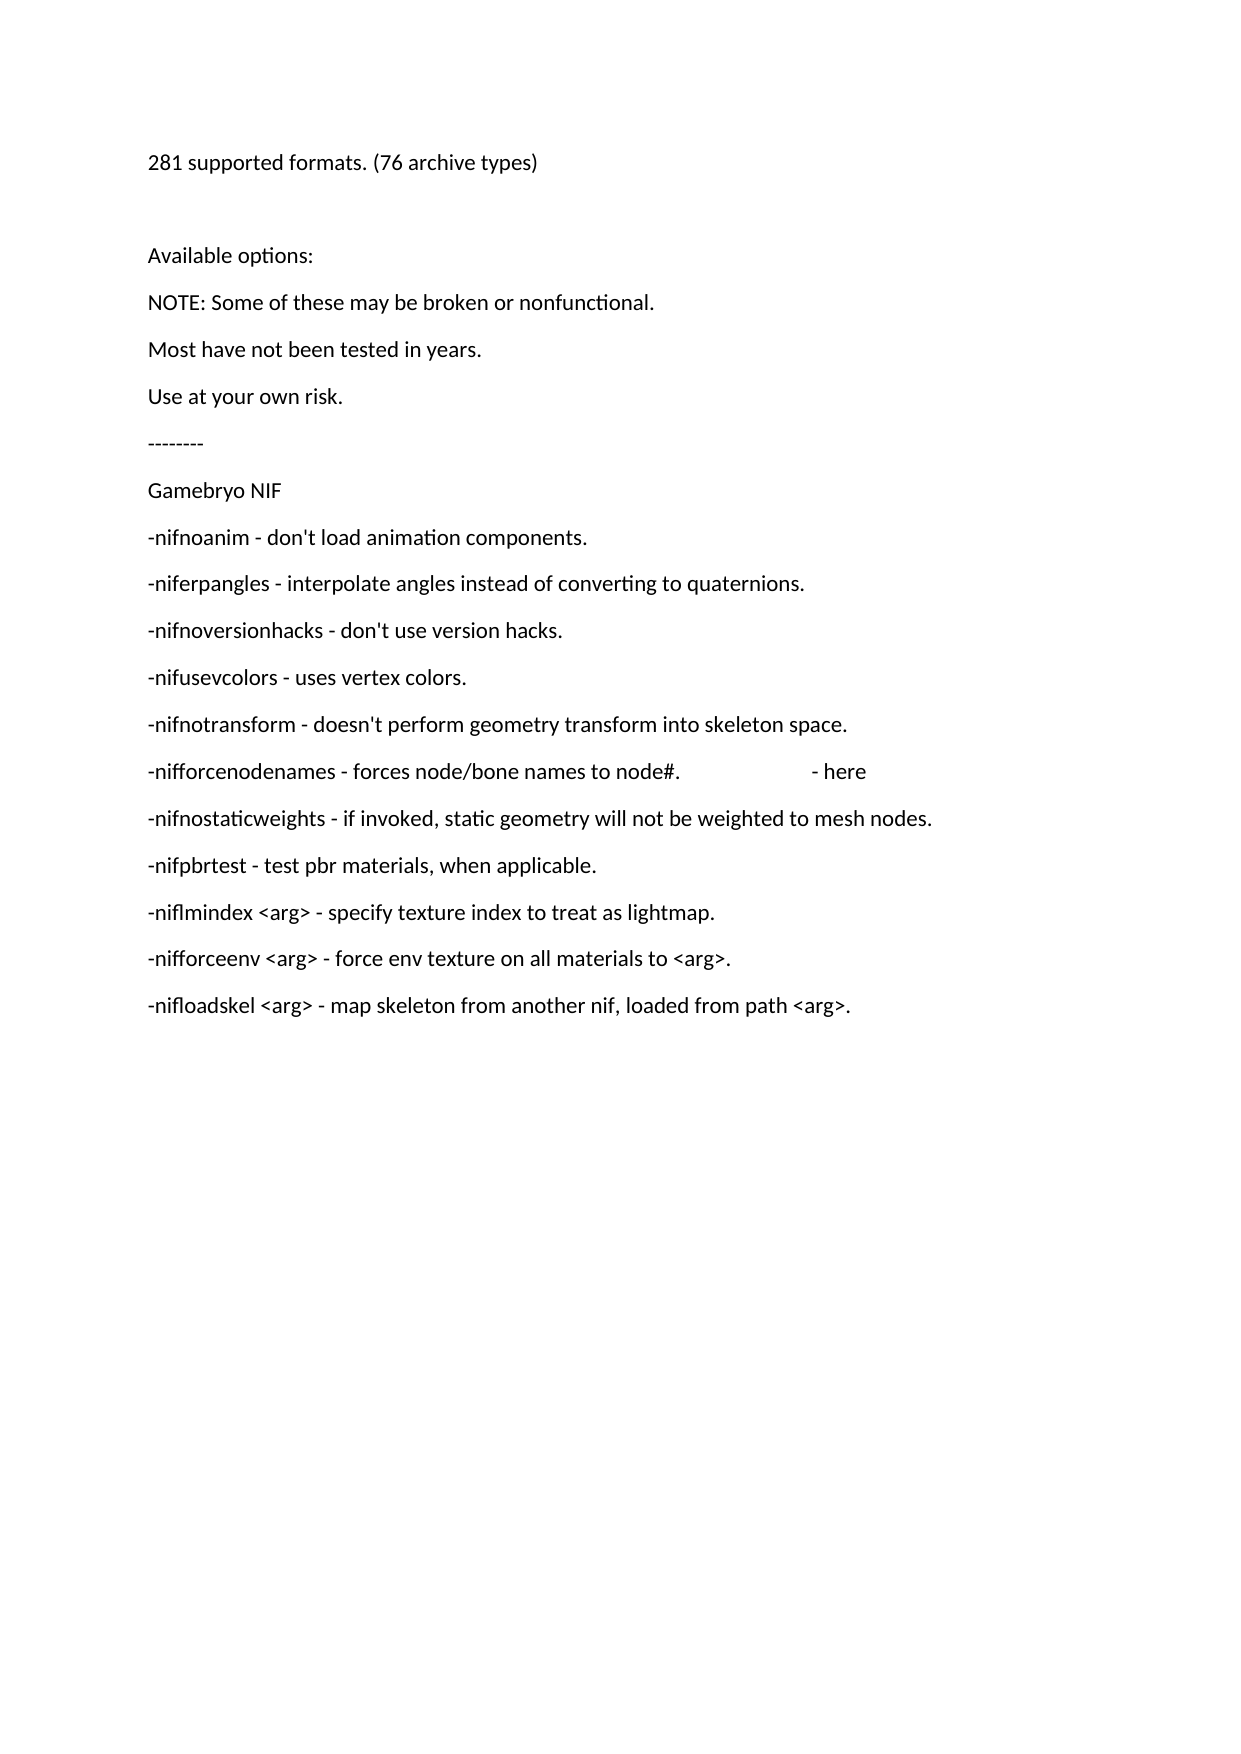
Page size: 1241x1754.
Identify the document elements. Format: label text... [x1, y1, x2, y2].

text -nifloadskel <arg> - map skeleton from another nif, loaded from path <arg>. [148, 991, 1093, 1019]
text -nifforceenv <arg> - force env texture on all materials to <arg>. [148, 944, 1093, 972]
text -niferpangles - interpolate angles instead of converting to quaternions. [148, 569, 1093, 597]
text -------- [148, 429, 1093, 457]
text -nifpbrtest - test pbr materials, when applicable. [148, 851, 1093, 879]
text 281 supported formats. (76 archive types) [148, 148, 1093, 176]
text -niflmindex <arg> - specify texture index to treat as lightmap. [148, 898, 1093, 926]
text -nifusevcolors - uses vertex colors. [148, 663, 1093, 691]
text Available options: [148, 241, 1093, 269]
text -nifnoanim - don't load animation components. [148, 523, 1093, 551]
text Most have not been tested in years. [148, 335, 1093, 363]
text NOTE: Some of these may be broken or nonfunctional. [148, 288, 1093, 316]
text -nifnostaticweights - if invoked, static geometry will not be weighted to mesh nodes. [148, 804, 1093, 832]
text -nifforcenodenames - forces node/bone names to node#. - here [148, 757, 1093, 785]
text -nifnotransform - doesn't perform geometry transform into skeleton space. [148, 710, 1093, 738]
text Gamebryo NIF [148, 476, 1093, 504]
text Use at your own risk. [148, 382, 1093, 410]
text -nifnoversionhacks - don't use version hacks. [148, 616, 1093, 644]
